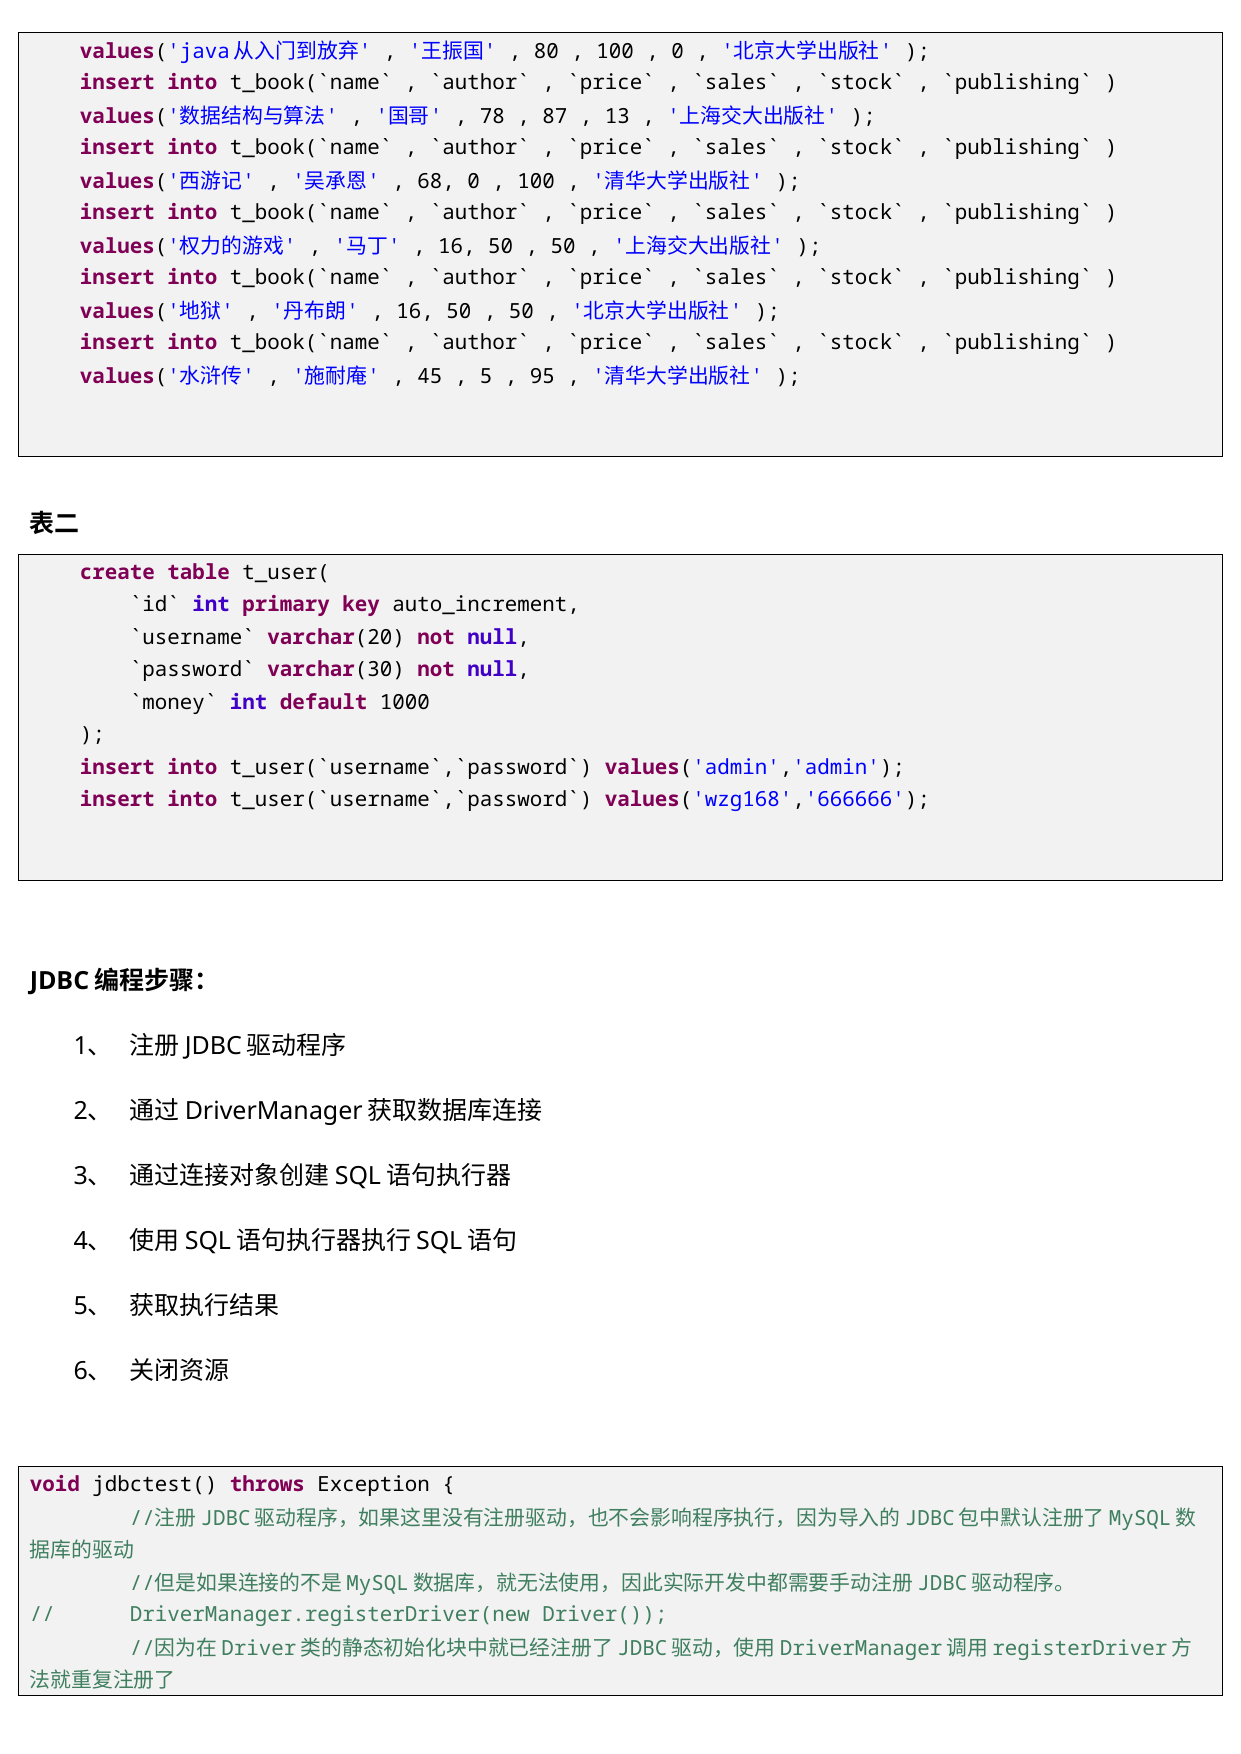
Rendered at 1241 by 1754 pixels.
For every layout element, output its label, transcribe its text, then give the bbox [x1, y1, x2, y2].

text 表二 [29, 489, 1211, 554]
list 使用SQL语句执行器执行SQL语句 [73, 1206, 1211, 1271]
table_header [19, 1467, 1222, 1695]
list 通过DriverManager获取数据库连接 [73, 1076, 1211, 1141]
table_header create table t_user( `id` int primary key auto_increment, `username` varchar(20) not null, `password` varchar(30) not null, `money` int default 1000 ); insert into t_user(`username`,`password`) values('admin','admin'); insert into t_user(`username`,`password`) values('wzg168','666666'); [19, 555, 1222, 880]
text JDBC编程步骤： [29, 946, 1211, 1011]
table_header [19, 33, 1222, 456]
list 通过连接对象创建SQL语句执行器 [73, 1141, 1211, 1206]
list 注册JDBC驱动程序 [73, 1011, 1211, 1076]
list 获取执行结果 [73, 1271, 1211, 1336]
list 关闭资源 [73, 1336, 1211, 1401]
